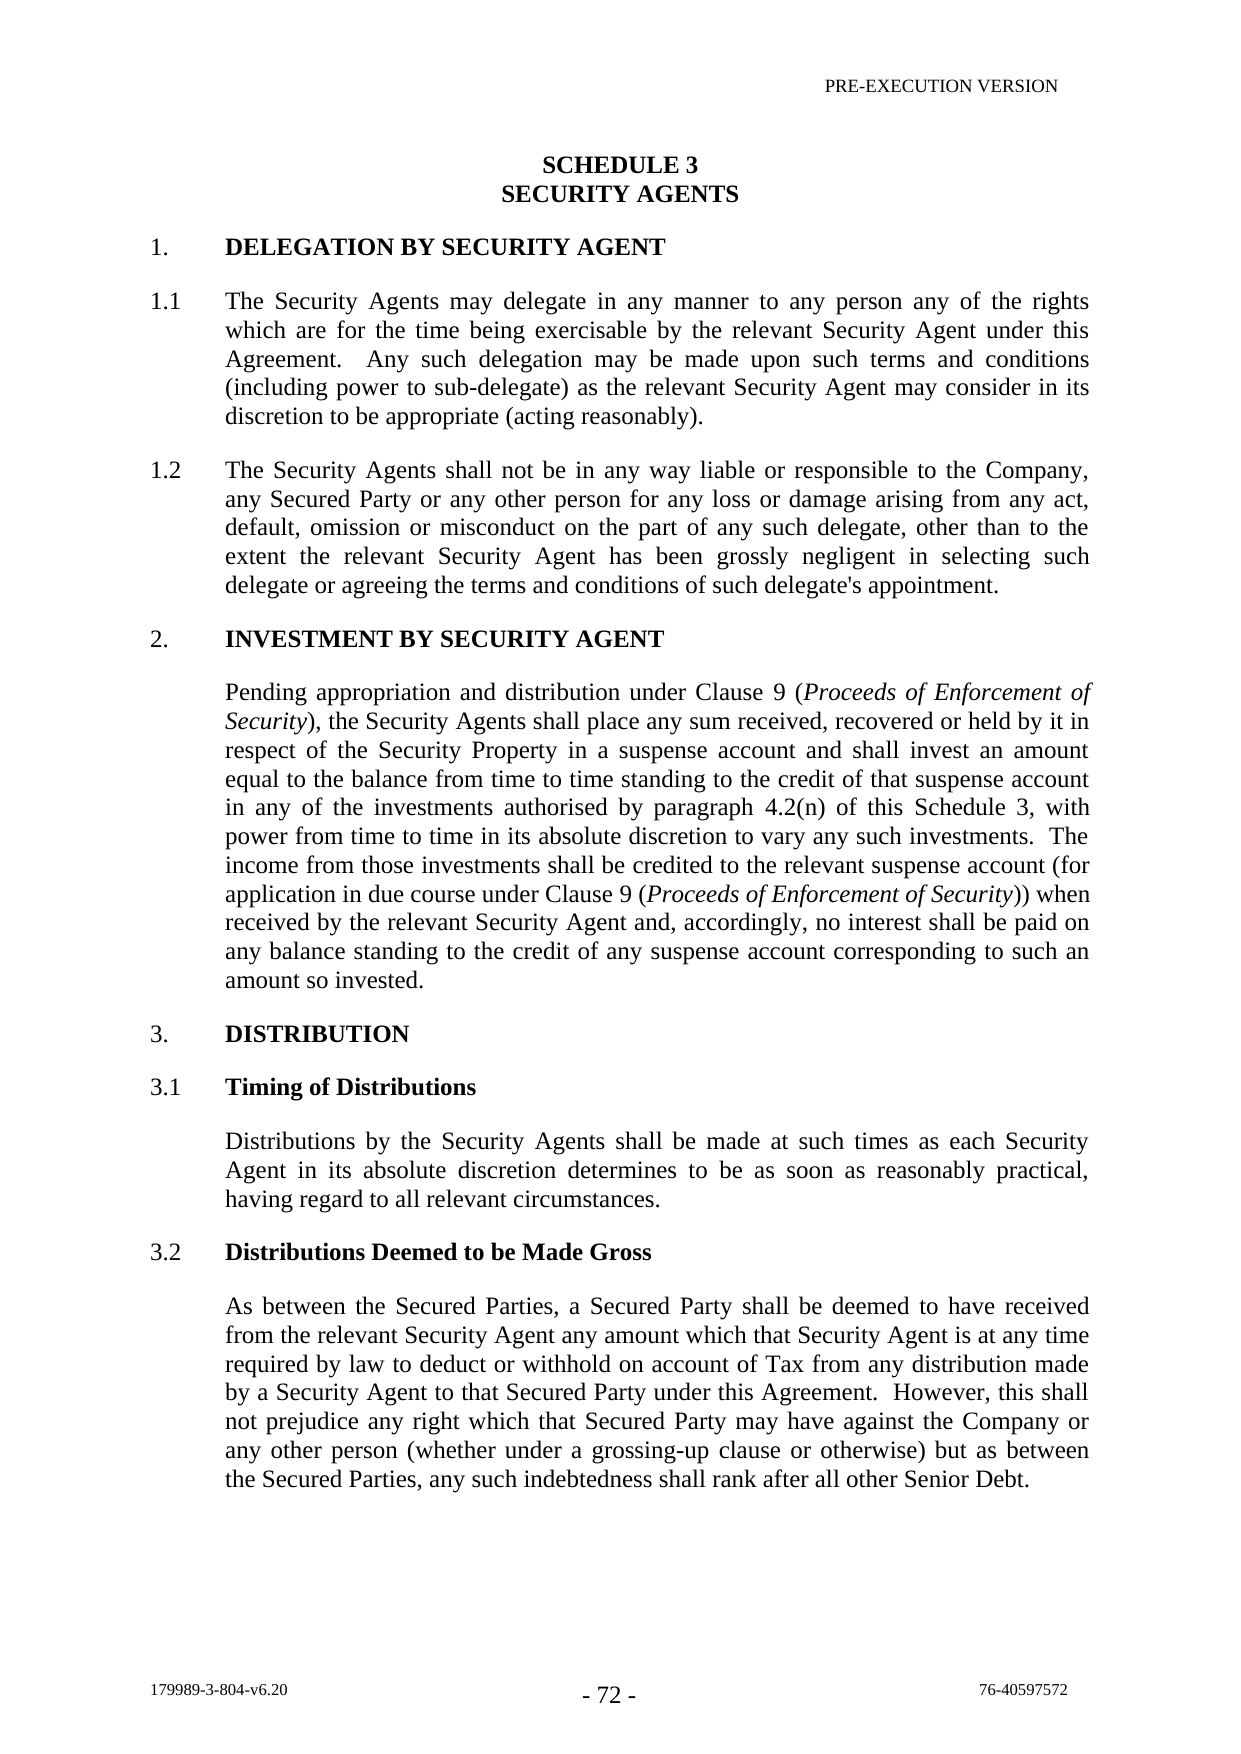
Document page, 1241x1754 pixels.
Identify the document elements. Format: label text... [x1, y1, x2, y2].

text Security Agents [150, 150, 1090, 207]
text Timing of Distributions [150, 1072, 1090, 1101]
text The Security Agents may delegate in any manner to any person any of the rights which are for the time being exercisable by the relevant Security Agent under this Agreement. Any such delegation may be made upon such terms and conditions (including power to sub-delegate) as the relevant Security Agent may consider in its discretion to be appropriate (acting reasonably). [150, 286, 1090, 430]
text DISTRIBUTION [150, 1019, 1090, 1047]
text DELEGATION BY SECURITY AGENT [150, 232, 1090, 261]
text Pending appropriation and distribution under Clause ‎9 (Proceeds of Enforcement of Security), the Security Agents shall place any sum received, recovered or held by it in respect of the Security Property in a suspense account and shall invest an amount equal to the balance from time to time standing to the credit of that suspense account in any of the investments authorised by paragraph ‎4.2‎(n) of this ‎Schedule 3, with power from time to time in its absolute discretion to vary any such investments. The income from those investments shall be credited to the relevant suspense account (for application in due course under Clause ‎9 (Proceeds of Enforcement of Security)) when received by the relevant Security Agent and, accordingly, no interest shall be paid on any balance standing to the credit of any suspense account corresponding to such an amount so invested. [225, 677, 1090, 994]
text INVESTMENT BY SECURITY AGENT [150, 624, 1090, 652]
text Distributions Deemed to be Made Gross [150, 1237, 1090, 1266]
text The Security Agents shall not be in any way liable or responsible to the Company, any Secured Party or any other person for any loss or damage arising from any act, default, omission or misconduct on the part of any such delegate, other than to the extent the relevant Security Agent has been grossly negligent in selecting such delegate or agreeing the terms and conditions of such delegate's appointment. [150, 455, 1090, 599]
text As between the Secured Parties, a Secured Party shall be deemed to have received from the relevant Security Agent any amount which that Security Agent is at any time required by law to deduct or withhold on account of Tax from any distribution made by a Security Agent to that Secured Party under this Agreement. However, this shall not prejudice any right which that Secured Party may have against the Company or any other person (whether under a grossing-up clause or otherwise) but as between the Secured Parties, any such indebtedness shall rank after all other Senior Debt. [225, 1291, 1090, 1492]
text Distributions by the Security Agents shall be made at such times as each Security Agent in its absolute discretion determines to be as soon as reasonably practical, having regard to all relevant circumstances. [225, 1126, 1090, 1212]
